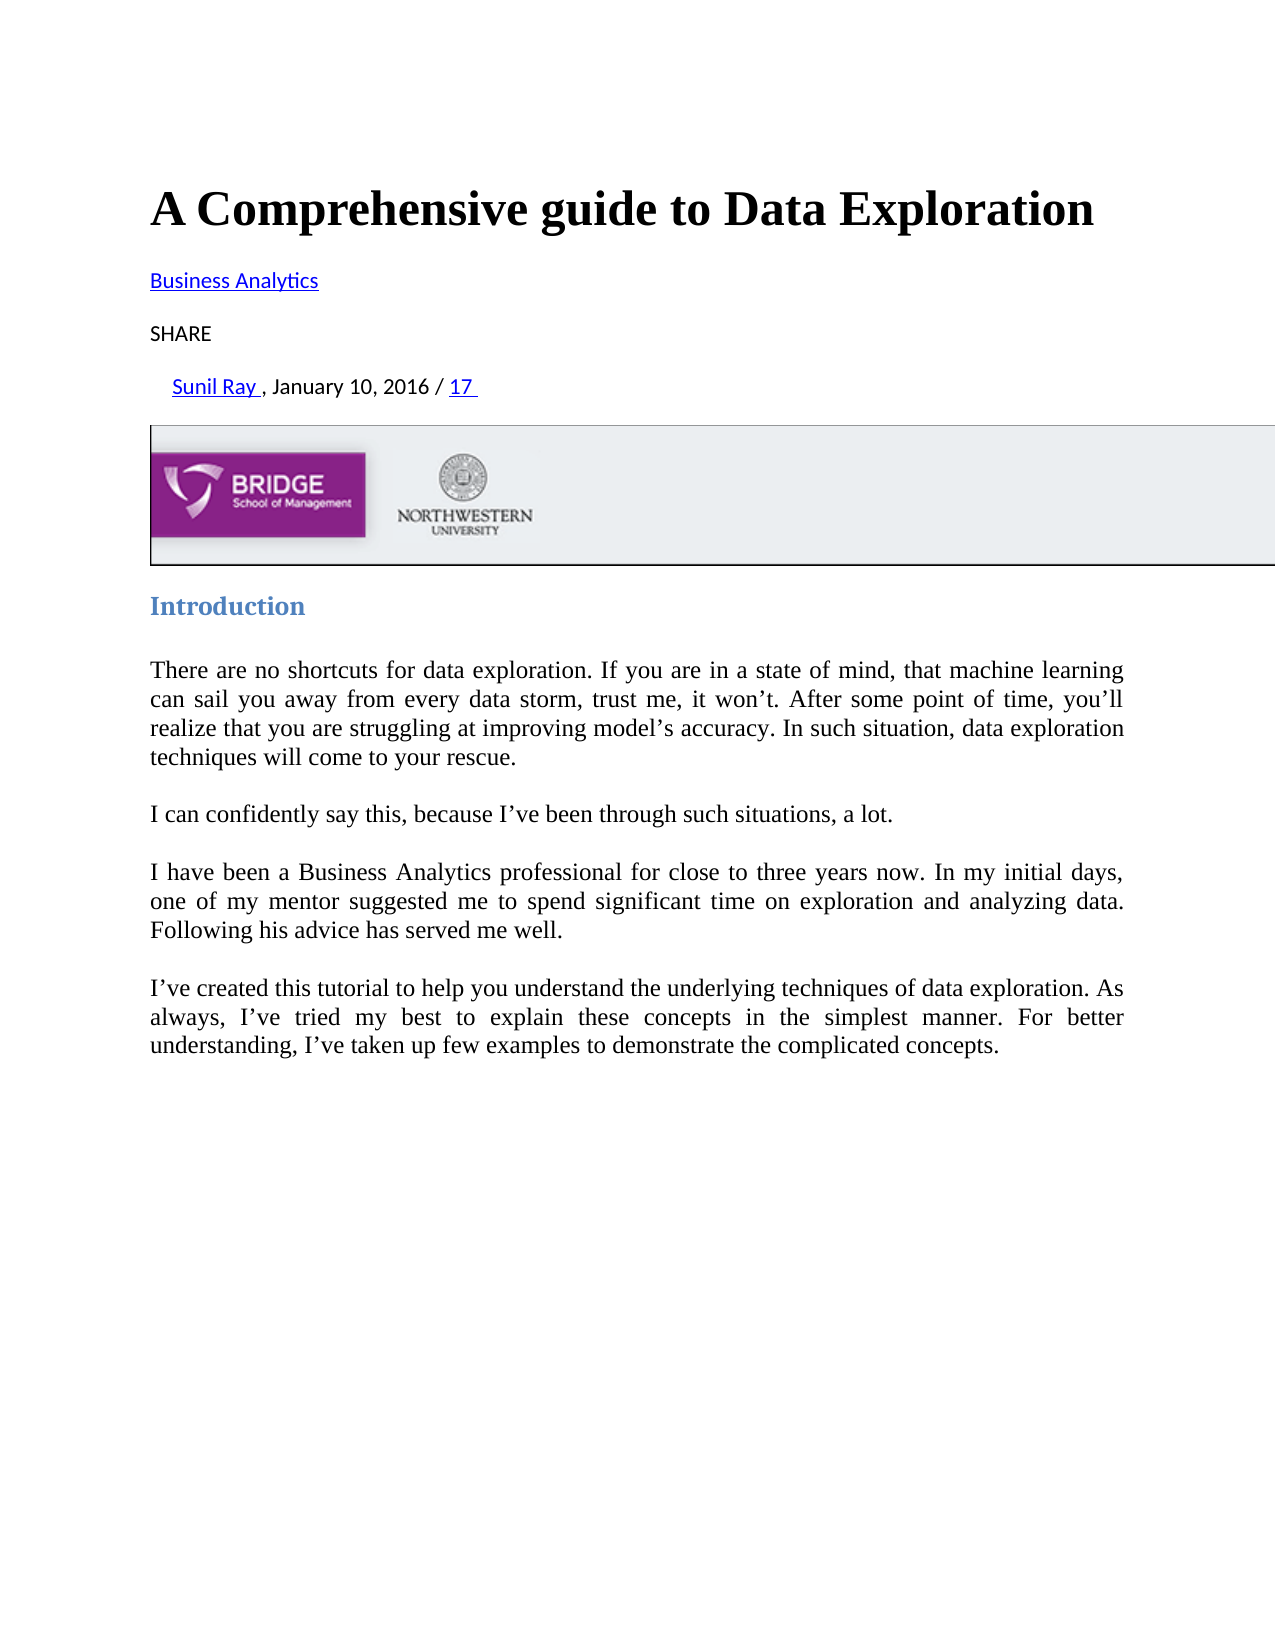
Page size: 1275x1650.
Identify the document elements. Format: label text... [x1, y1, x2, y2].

text Sunil Ray , January 10, 2016 / 17 [150, 372, 1125, 400]
text I can confidently say this, because I’ve been through such situations, a lot. [150, 799, 1125, 828]
text I have been a Business Analytics professional for close to three years now. In my initial days, one of my mentor suggested me to spend significant time on exploration and analyzing data. Following his advice has served me well. [150, 857, 1125, 944]
text I’ve created this tutorial to help you understand the underlying techniques of data exploration. As always, I’ve tried my best to explain these concepts in the simplest manner. For better understanding, I’ve taken up few examples to demonstrate the complicated concepts. [150, 973, 1125, 1059]
picture [150, 425, 1275, 566]
subtitle A Comprehensive guide to Data Exploration [150, 179, 1125, 237]
text SHARE [150, 319, 1125, 347]
subtitle Introduction [150, 591, 1125, 622]
text There are no shortcuts for data exploration. If you are in a state of mind, that machine learning can sail you away from every data storm, trust me, it won’t. After some point of time, you’ll realize that you are struggling at improving model’s accuracy. In such situation, data exploration techniques will come to your rescue. [150, 655, 1125, 770]
text Business Analytics [150, 266, 1125, 294]
